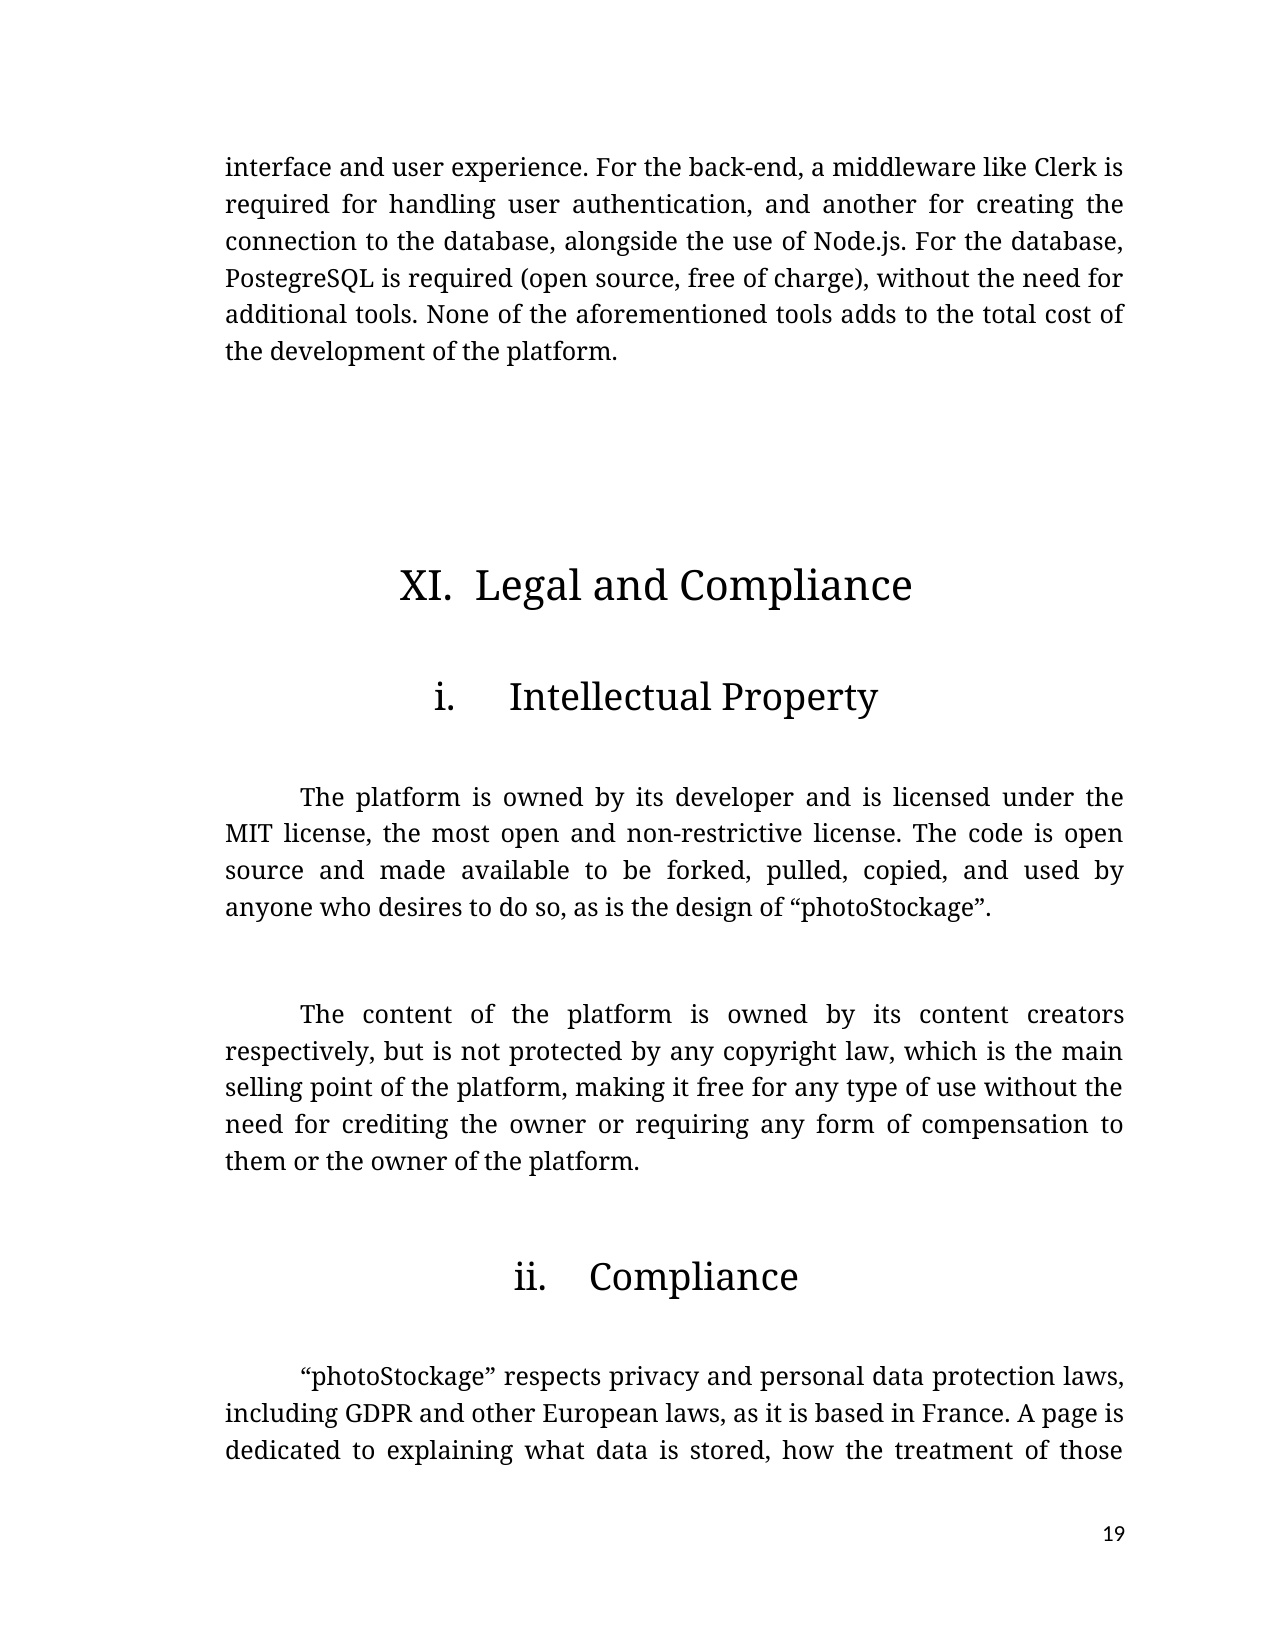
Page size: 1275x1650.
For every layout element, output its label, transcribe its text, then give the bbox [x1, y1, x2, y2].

text The platform is owned by its developer and is licensed under the MIT license, the most open and non-restrictive license. The code is open source and made available to be forked, pulled, copied, and used by anyone who desires to do so, as is the design of “photoStockage”. [225, 779, 1125, 923]
subtitle Legal and Compliance [187, 556, 1125, 613]
subtitle Intellectual Property [187, 671, 1125, 722]
text The content of the platform is owned by its content creators respectively, but is not protected by any copyright law, which is the main selling point of the platform, making it free for any type of use without the need for crediting the owner or requiring any form of compensation to them or the owner of the platform. [225, 996, 1125, 1177]
subtitle Compliance [187, 1250, 1125, 1301]
